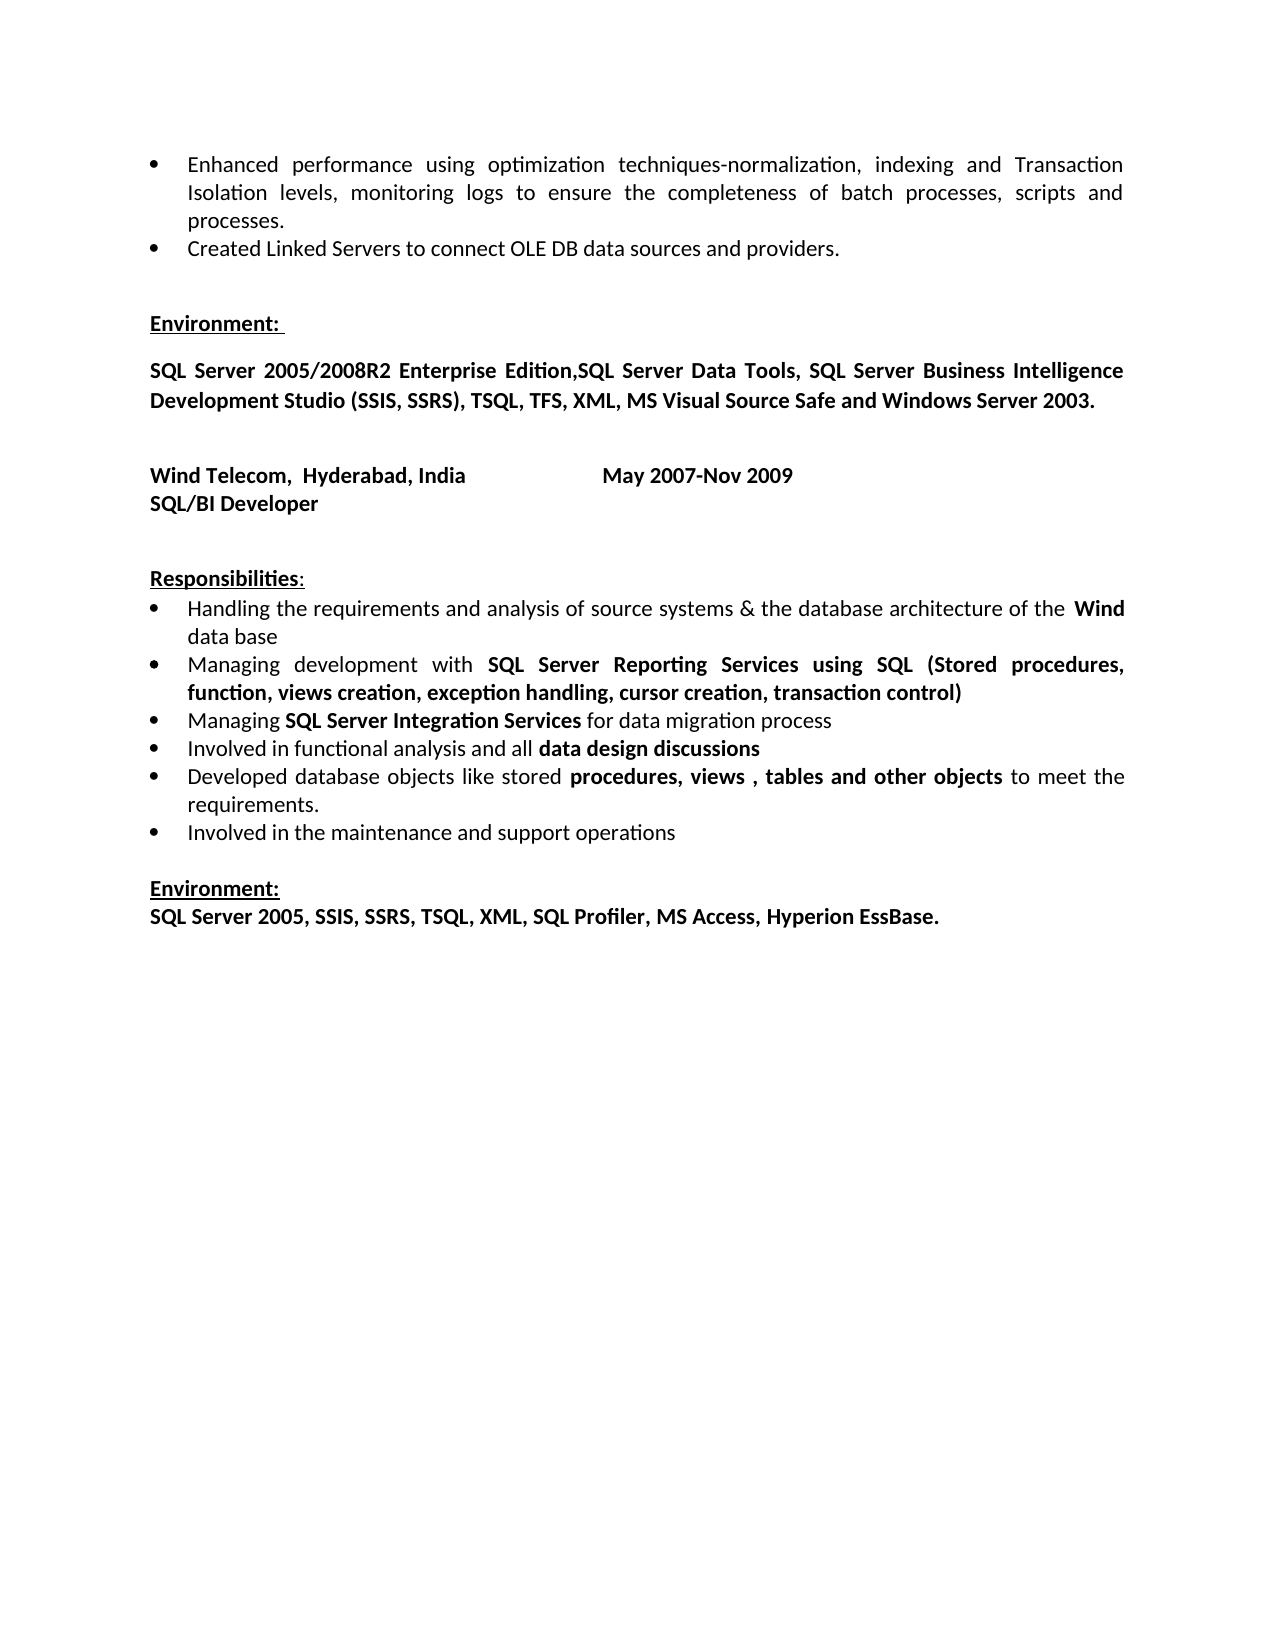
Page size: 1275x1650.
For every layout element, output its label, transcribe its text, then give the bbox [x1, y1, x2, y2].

list Managing development with SQL Server Reporting Services using SQL (Stored procedures, function, views creation, exception handling, cursor creation, transaction control) [150, 650, 1125, 706]
text Environment: [150, 874, 1125, 902]
list Involved in the maintenance and support operations [150, 818, 1125, 846]
list Developed database objects like stored procedures, views , tables and other objects to meet the requirements. [150, 762, 1125, 818]
text Wind Telecom, Hyderabad, India May 2007-Nov 2009 [150, 461, 1125, 489]
text SQL/BI Developer [150, 489, 1125, 517]
text SQL Server 2005, SSIS, SSRS, TSQL, XML, SQL Profiler, MS Access, Hyperion EssBase. [150, 902, 1125, 930]
text Responsibilities: [150, 564, 1125, 592]
list Involved in functional analysis and all data design discussions [150, 734, 1125, 762]
list Enhanced performance using optimization techniques-normalization, indexing and Transaction Isolation levels, monitoring logs to ensure the completeness of batch processes, scripts and processes. [150, 150, 1125, 234]
list Handling the requirements and analysis of source systems & the database architecture of the Wind data base [150, 594, 1125, 650]
text SQL Server 2005/2008R2 Enterprise Edition,SQL Server Data Tools, SQL Server Business Intelligence Development Studio (SSIS, SSRS), TSQL, TFS, XML, MS Visual Source Safe and Windows Server 2003. [150, 356, 1125, 414]
list Created Linked Servers to connect OLE DB data sources and providers. [150, 234, 1125, 262]
text Environment: [150, 309, 1125, 337]
list Managing SQL Server Integration Services for data migration process [150, 706, 1125, 734]
